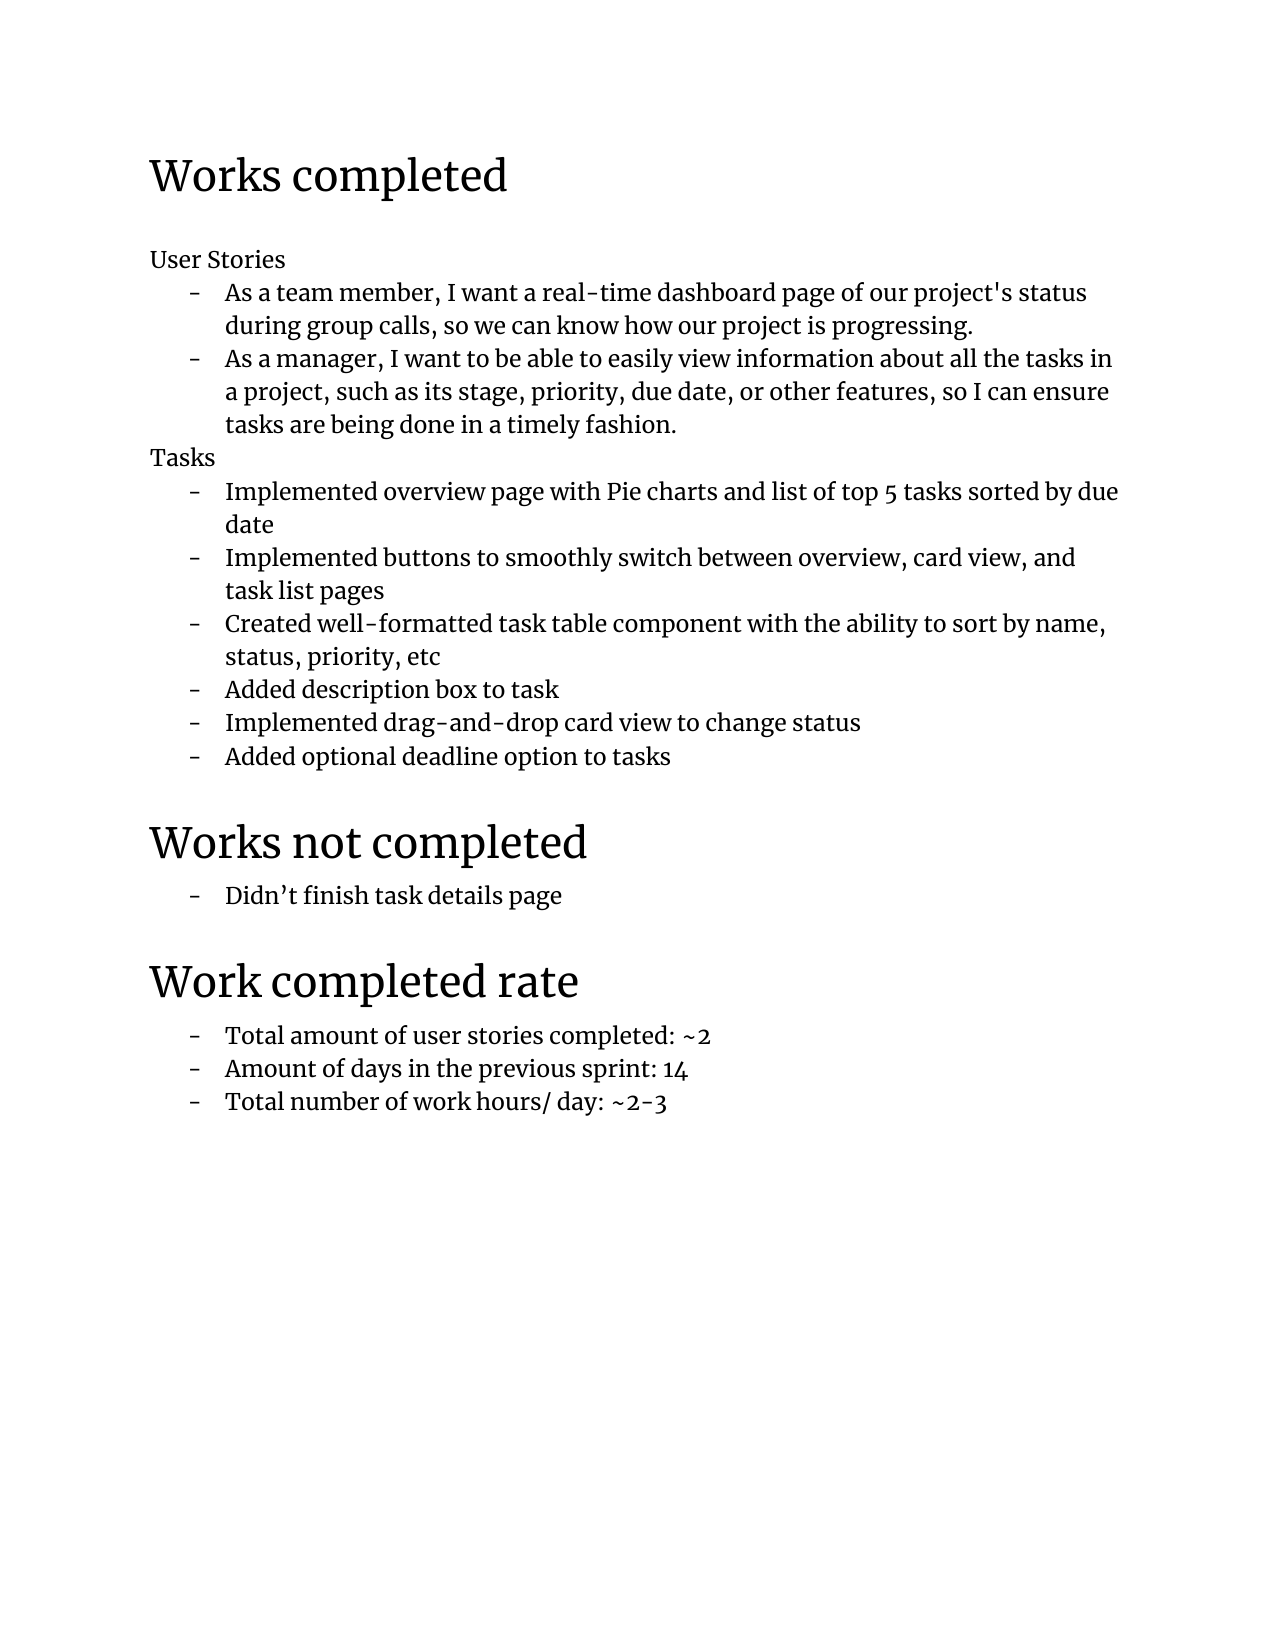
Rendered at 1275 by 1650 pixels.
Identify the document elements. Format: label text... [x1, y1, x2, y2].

list Implemented buttons to smoothly switch between overview, card view, and task list pages [187, 544, 1125, 606]
list Added description box to task [187, 676, 1125, 705]
list Implemented overview page with Pie charts and list of top 5 tasks sorted by due date [187, 477, 1125, 539]
list As a manager, I want to be able to easily view information about all the tasks in a project, such as its stage, priority, due date, or other features, so I can ensure tasks are being done in a timely fashion. [187, 345, 1125, 440]
list Added optional deadline option to tasks [187, 742, 1125, 771]
list Created well-formatted task table component with the ability to sort by name, status, priority, etc [187, 610, 1125, 672]
list Implemented drag-and-drop card view to change status [187, 709, 1125, 738]
list As a team member, I want a real-time dashboard page of our project's status during group calls, so we can know how our project is progressing. [187, 279, 1125, 341]
list Total number of work hours/ day: ~2-3 [187, 1088, 1125, 1117]
subtitle Work completed rate [150, 957, 1125, 1009]
subtitle Works not completed [150, 817, 1125, 869]
list Didn’t finish task details page [187, 882, 1125, 911]
subtitle Works completed [150, 150, 1125, 202]
text User Stories [150, 215, 1125, 274]
list Total amount of user stories completed: ~2 [187, 1022, 1125, 1051]
list Amount of days in the previous sprint: 14 [187, 1055, 1125, 1084]
text Tasks [150, 444, 1125, 473]
